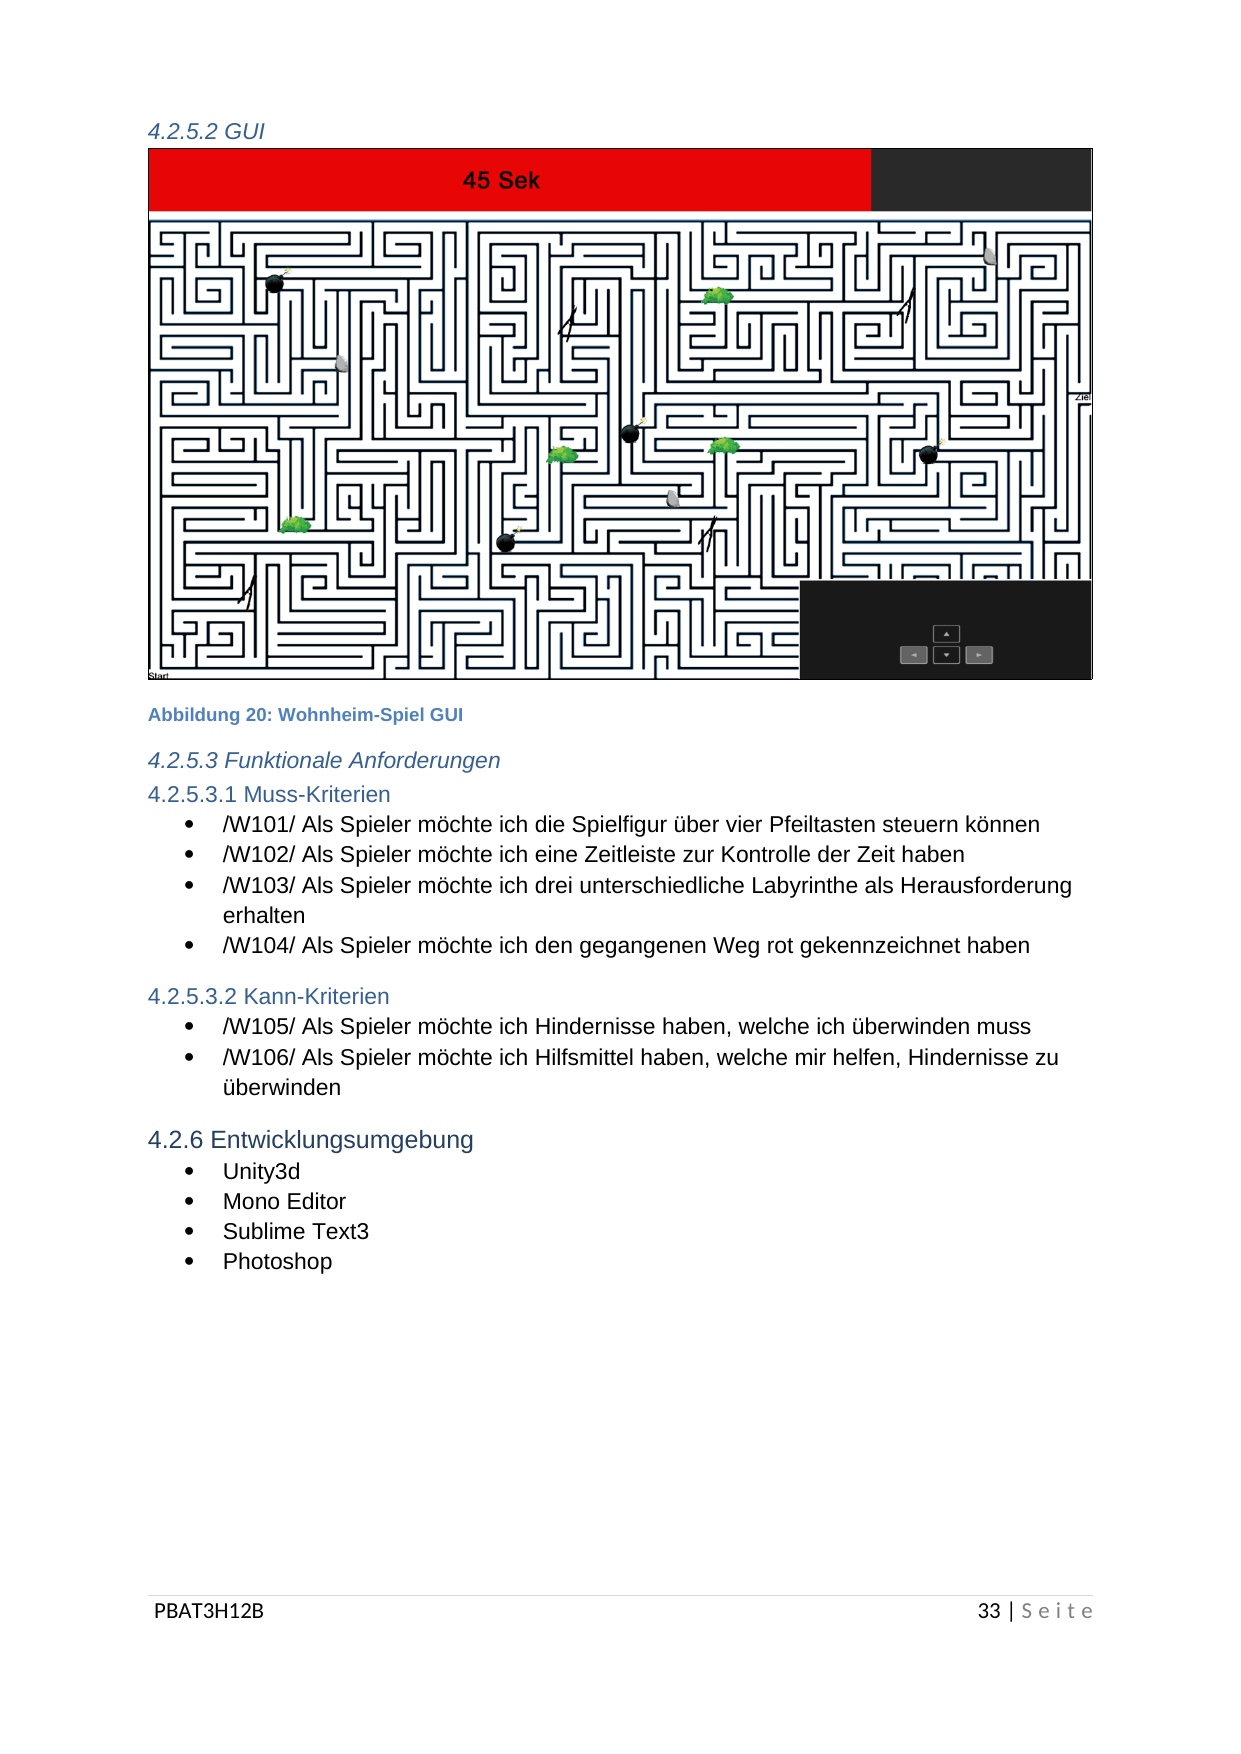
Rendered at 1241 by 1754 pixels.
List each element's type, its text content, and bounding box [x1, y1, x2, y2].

list Sublime Text3 [185, 1218, 1093, 1244]
subtitle 4.2.6 Entwicklungsumgebung [148, 1125, 1093, 1153]
list /W103/ Als Spieler möchte ich drei unterschiedliche Labyrinthe als Herausforderung erhalten [185, 872, 1093, 928]
subtitle 4.2.5.3.1 Muss-Kriterien [148, 781, 1093, 807]
list /W101/ Als Spieler möchte ich die Spielfigur über vier Pfeiltasten steuern können [185, 811, 1093, 837]
list Mono Editor [185, 1188, 1093, 1214]
list /W105/ Als Spieler möchte ich Hindernisse haben, welche ich überwinden muss [185, 1013, 1093, 1039]
list /W106/ Als Spieler möchte ich Hilfsmittel haben, welche mir helfen, Hindernisse zu überwinden [185, 1043, 1093, 1100]
list Photoshop [185, 1248, 1093, 1275]
text Abbildung 20: Wohnheim-Spiel GUI [148, 704, 1093, 726]
list /W102/ Als Spieler möchte ich eine Zeitleiste zur Kontrolle der Zeit haben [185, 841, 1093, 868]
picture [149, 149, 1092, 679]
list Unity3d [185, 1158, 1093, 1184]
list /W104/ Als Spieler möchte ich den gegangenen Weg rot gekennzeichnet haben [185, 932, 1093, 958]
subtitle 4.2.5.2 GUI [148, 118, 1093, 144]
subtitle 4.2.5.3.2 Kann-Kriterien [148, 983, 1093, 1009]
subtitle 4.2.5.3 Funktionale Anforderungen [148, 747, 1093, 773]
